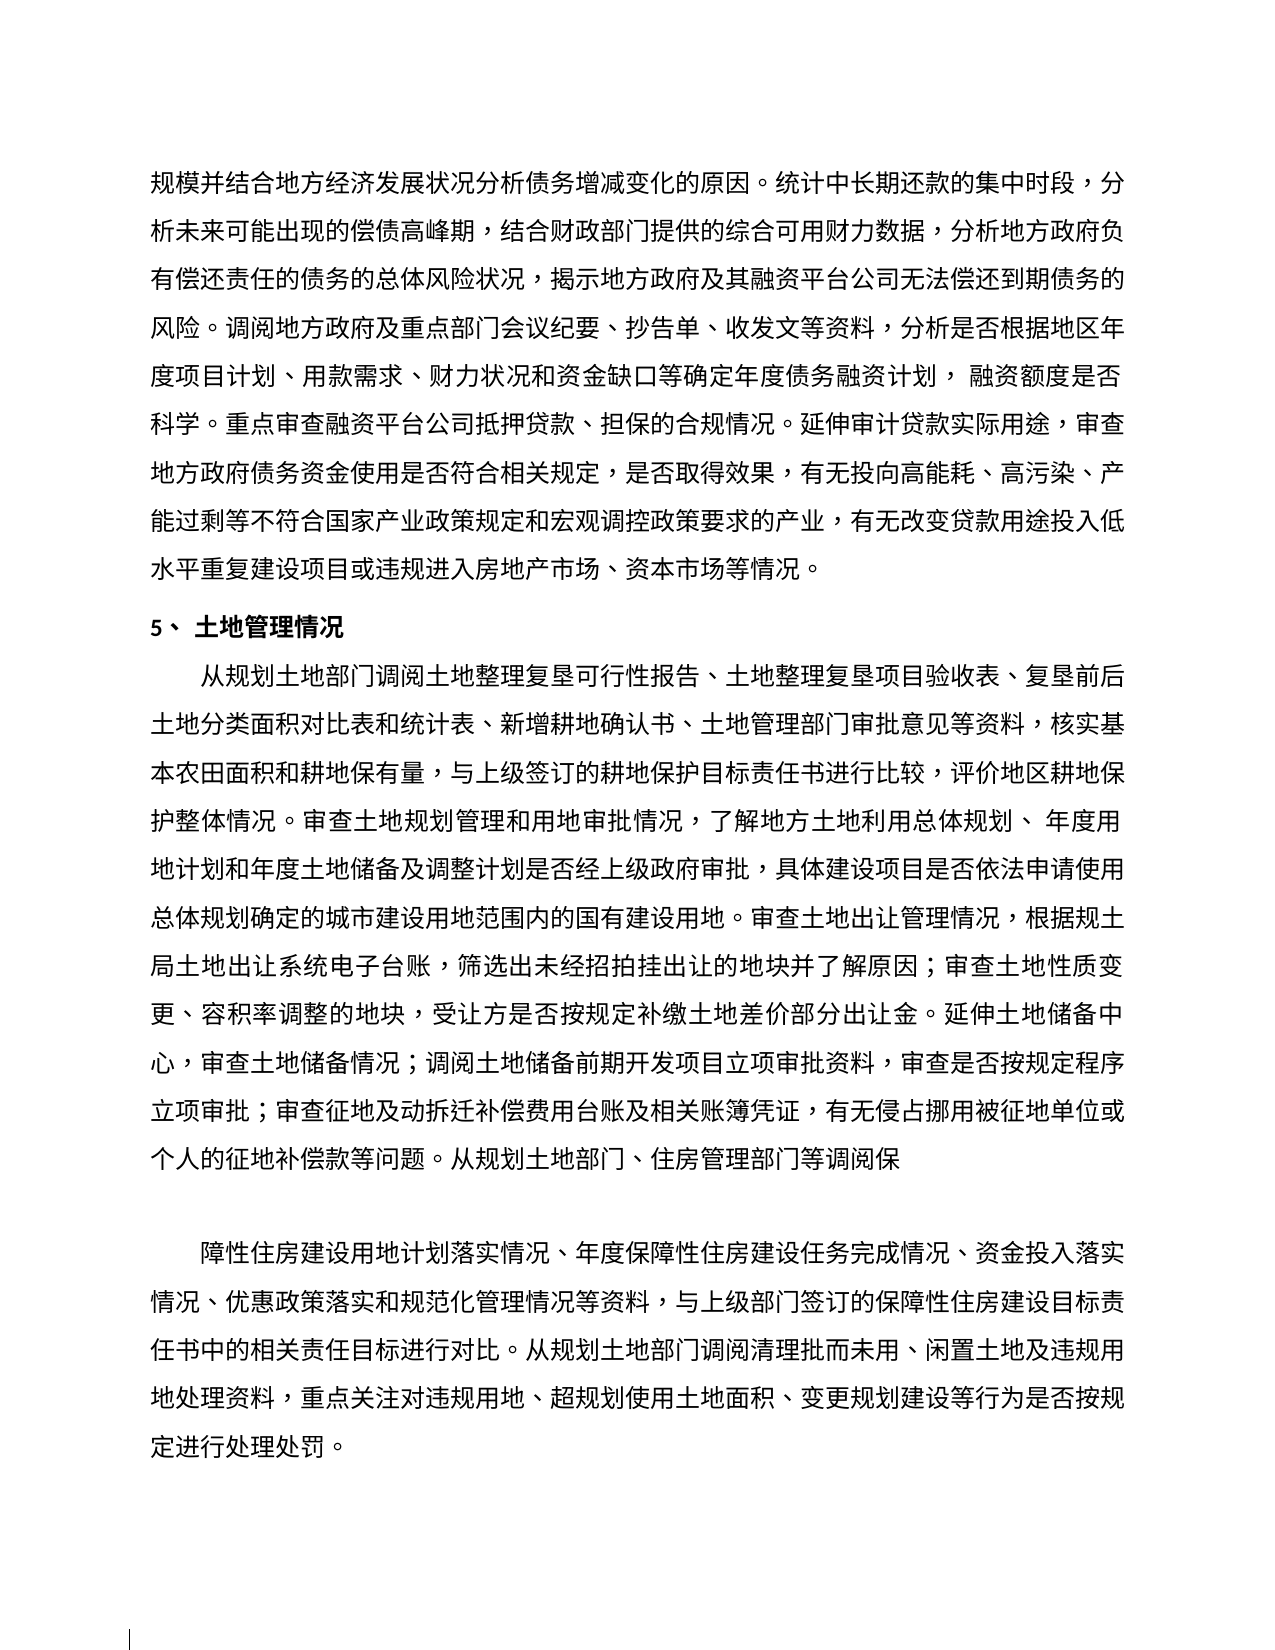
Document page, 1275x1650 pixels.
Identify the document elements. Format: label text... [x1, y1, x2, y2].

text 从规划土地部门调阅土地整理复垦可行性报告、土地整理复垦项目验收表、复垦前后土地分类面积对比表和统计表、新增耕地确认书、土地管理部门审批意见等资料，核实基本农田面积和耕地保有量，与上级签订的耕地保护目标责任书进行比较，评价地区耕地保护整体情况。审查土地规划管理和用地审批情况，了解地方土地利用总体规划、 年度用地计划和年度土地储备及调整计划是否经上级政府审批，具体建设项目是否依法申请使用总体规划确定的城市建设用地范围内的国有建设用地。审查土地出让管理情况，根据规土局土地出让系统电子台账，筛选出未经招拍挂出让的地块并了解原因；审查土地性质变更、容积率调整的地块，受让方是否按规定补缴土地差价部分出让金。延伸土地储备中心，审查土地储备情况；调阅土地储备前期开发项目立项审批资料，审查是否按规定程序立项审批；审查征地及动拆迁补偿费用台账及相关账簿凭证，有无侵占挪用被征地单位或个人的征地补偿款等问题。从规划土地部门、住房管理部门等调阅保 [150, 643, 1125, 1175]
subtitle 5、 土地管理情况 [150, 609, 1125, 643]
text 障性住房建设用地计划落实情况、年度保障性住房建设任务完成情况、资金投入落实情况、优惠政策落实和规范化管理情况等资料，与上级部门签订的保障性住房建设目标责任书中的相关责任目标进行对比。从规划土地部门调阅清理批而未用、闲置土地及违规用地处理资料，重点关注对违规用地、超规划使用土地面积、变更规划建设等行为是否按规定进行处理处罚。 [150, 1221, 1125, 1462]
